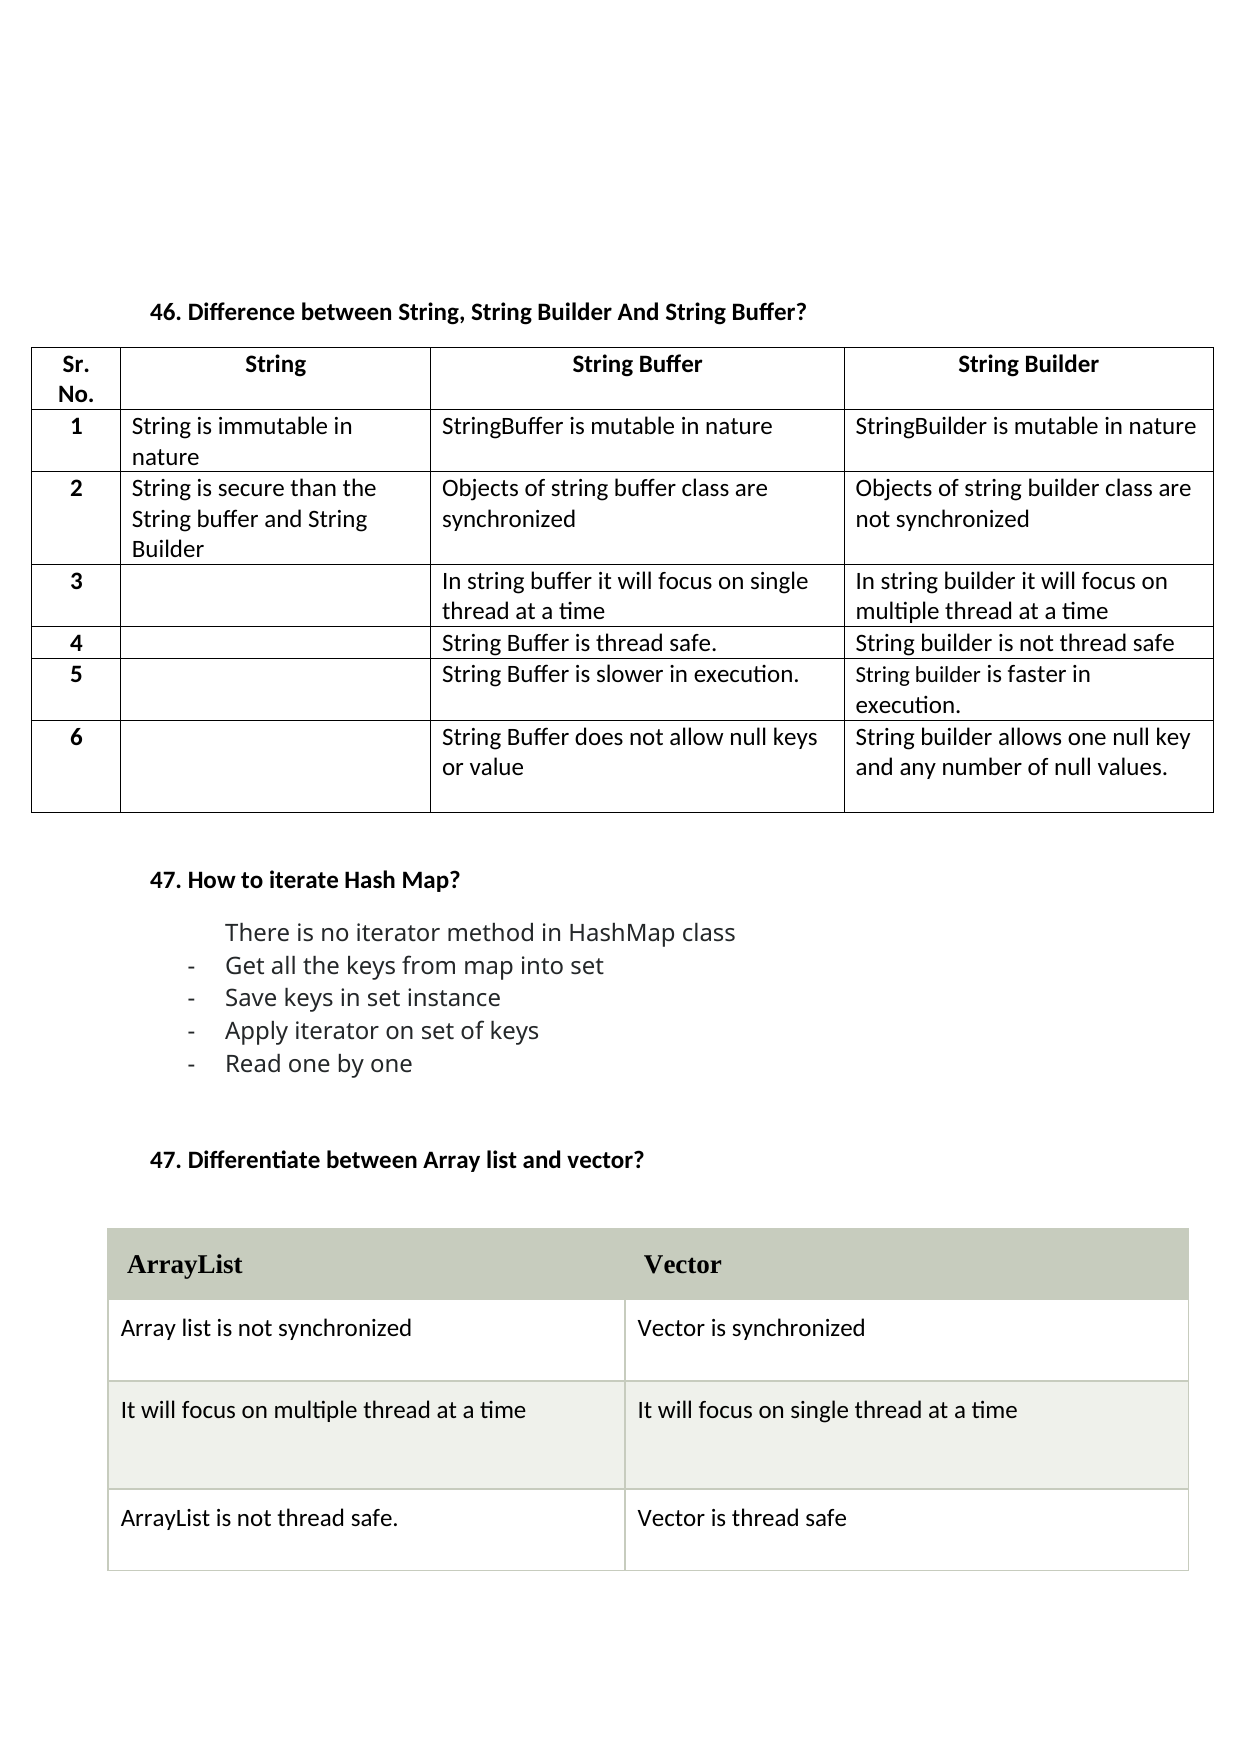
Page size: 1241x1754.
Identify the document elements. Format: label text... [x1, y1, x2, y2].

table_header Vector [625, 1230, 1188, 1298]
table_cell [121, 565, 430, 626]
table_cell In string builder it will focus on multiple thread at a time [845, 565, 1213, 626]
table_cell 1 [32, 410, 120, 471]
table_cell Objects of string buffer class are synchronized [431, 472, 844, 564]
table_cell String Buffer does not allow null keys or value [431, 721, 844, 812]
list Get all the keys from map into set [187, 948, 1090, 981]
table_cell ArrayList is not thread safe. [109, 1490, 624, 1570]
table_cell 6 [32, 721, 120, 812]
table_cell String builder is faster in execution. [845, 659, 1213, 719]
table_cell [121, 721, 430, 812]
text 47. How to iterate Hash Map? [150, 864, 1090, 895]
table_header String Buffer [431, 348, 844, 409]
table_cell String Buffer is slower in execution. [431, 659, 844, 719]
table_cell 2 [32, 472, 120, 564]
table_cell Objects of string builder class are not synchronized [845, 472, 1213, 564]
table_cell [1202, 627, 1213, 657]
table_cell String is secure than the String buffer and String Builder [121, 472, 430, 564]
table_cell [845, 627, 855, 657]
table_cell Vector is synchronized [626, 1300, 1188, 1380]
table_cell String builder allows one null key and any number of null values. [845, 721, 1213, 812]
table_header ArrayList [109, 1230, 625, 1298]
table_cell 5 [32, 659, 120, 719]
text There is no iterator method in HashMap class [150, 916, 1090, 948]
table_cell In string buffer it will focus on single thread at a time [431, 565, 844, 626]
table_header String Builder [845, 348, 1213, 409]
list Read one by one [187, 1046, 1090, 1079]
table_cell String Buffer is thread safe. [431, 627, 844, 657]
table_cell [121, 627, 430, 657]
table_cell It will focus on single thread at a time [626, 1382, 1188, 1488]
table_cell 4 [32, 627, 120, 657]
table_cell StringBuilder is mutable in nature [845, 410, 1213, 471]
table_cell [121, 659, 430, 719]
text 47. Differentiate between Array list and vector? [150, 1144, 1090, 1175]
list Apply iterator on set of keys [187, 1014, 1090, 1046]
text 46. Difference between String, String Builder And String Buffer? [150, 296, 1090, 326]
table_cell String is immutable in nature [121, 410, 430, 471]
table_cell It will focus on multiple thread at a time [109, 1382, 624, 1488]
table_cell Array list is not synchronized [109, 1300, 624, 1380]
table_cell 3 [32, 565, 120, 626]
table_cell Vector is thread safe [626, 1490, 1188, 1570]
table_header Sr. No. [32, 348, 120, 409]
table_header String [121, 348, 430, 409]
table_cell StringBuffer is mutable in nature [431, 410, 844, 471]
list Save keys in set instance [187, 981, 1090, 1014]
